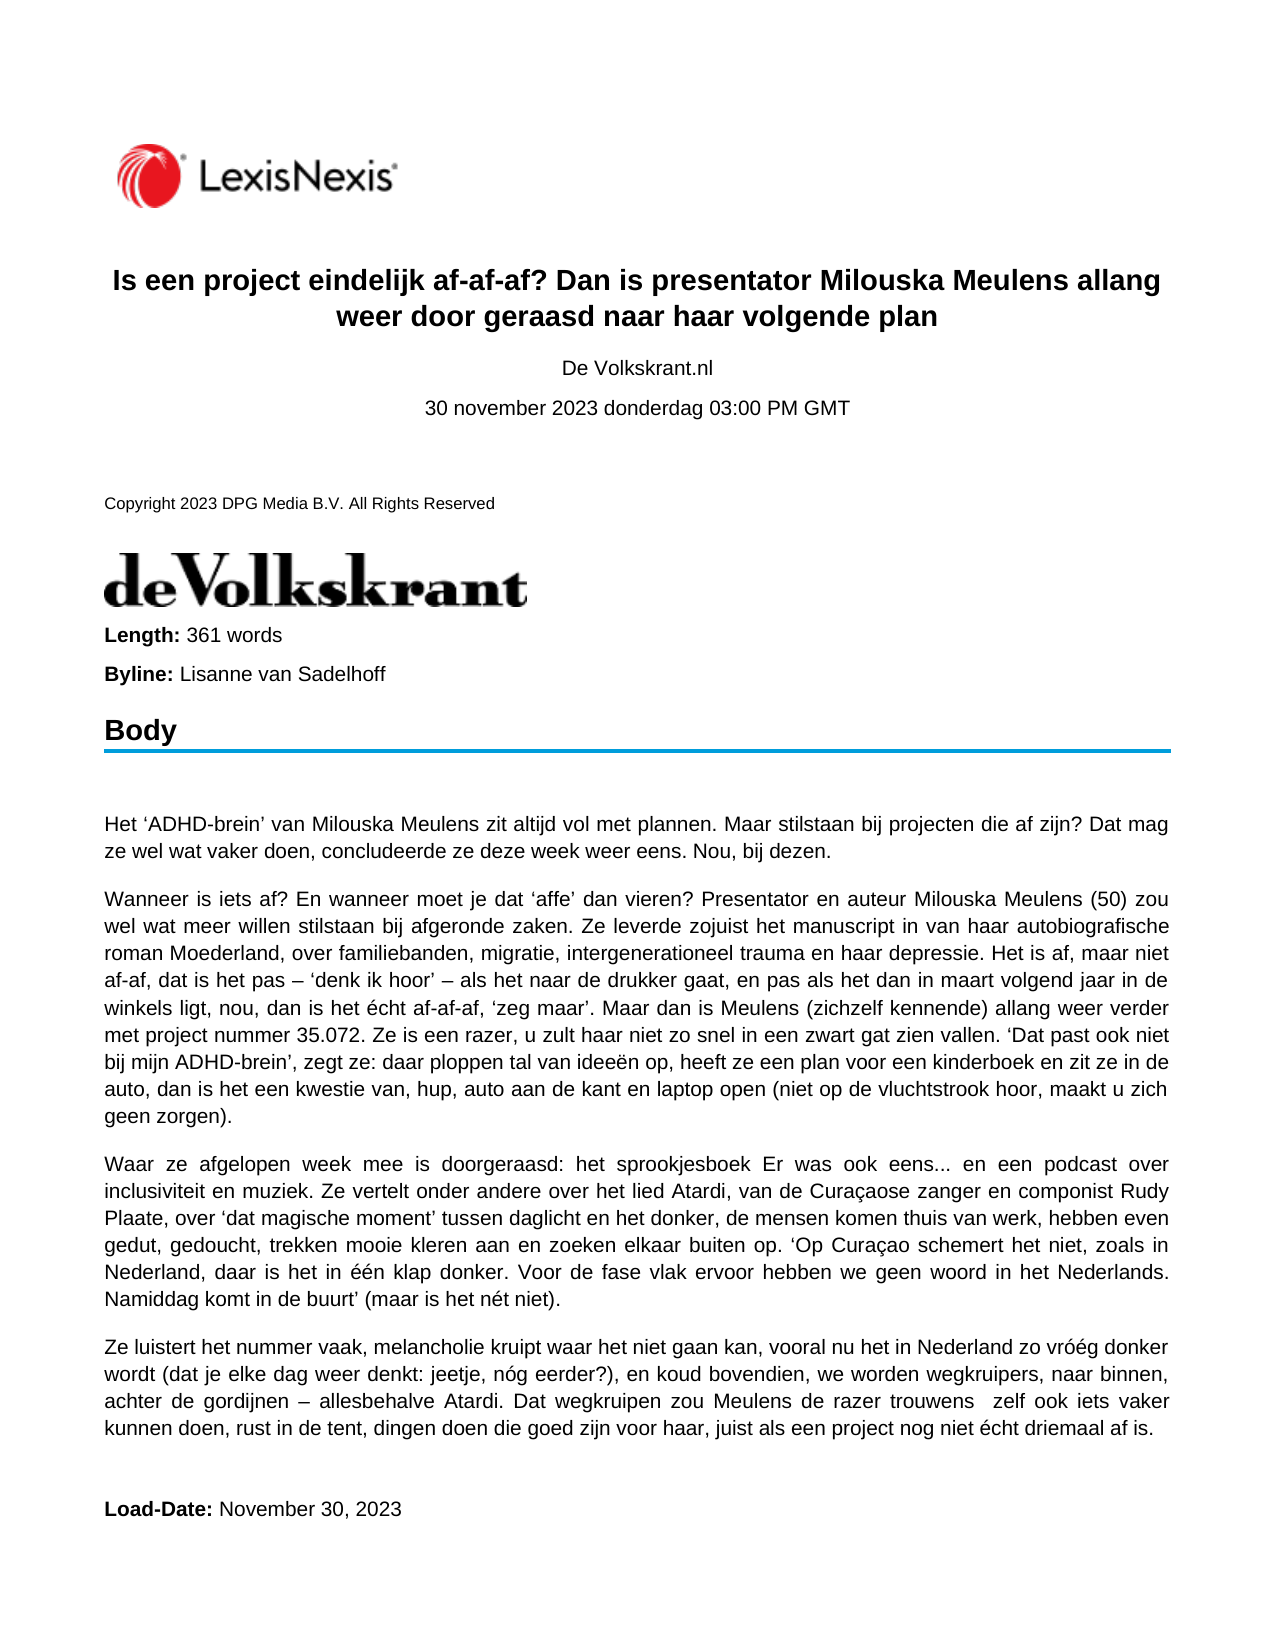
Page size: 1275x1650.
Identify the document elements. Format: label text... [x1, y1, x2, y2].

text Waar ze afgelopen week mee is doorgeraasd: het sprookjesboek Er was ook eens... en een podcast over inclusiviteit en muziek. Ze vertelt onder andere over het lied Atardi, van de Curaçaose zanger en componist Rudy Plaate, over ‘dat magische moment’ tussen daglicht en het donker, de mensen komen thuis van werk, hebben even gedut, gedoucht, trekken mooie kleren aan en zoeken elkaar buiten op. ‘Op Curaçao schemert het niet, zoals in Nederland, daar is het in één klap donker. Voor de fase vlak ervoor hebben we geen woord in het Nederlands. Namiddag komt in de buurt’ (maar is het nét niet). [104, 1148, 1171, 1311]
text Ze luistert het nummer vaak, melancholie kruipt waar het niet gaan kan, vooral nu het in Nederland zo vróég donker wordt (dat je elke dag weer denkt: jeetje, nóg eerder?), en koud bovendien, we worden wegkruipers, naar binnen, achter de gordijnen – allesbehalve Atardi. Dat wegkruipen zou Meulens de razer trouwens zelf ook iets vaker kunnen doen, rust in de tent, dingen doen die goed zijn voor haar, juist als een project nog niet écht driemaal af is. [104, 1332, 1171, 1440]
text Copyright 2023 DPG Media B.V. All Rights Reserved [104, 461, 1171, 513]
picture [104, 553, 527, 607]
text Body [104, 711, 1171, 747]
text Byline: Lisanne van Sadelhoff [104, 659, 1171, 686]
text De Volkskrant.nl [104, 353, 1171, 380]
text Wanneer is iets af? En wanneer moet je dat ‘affe’ dan vieren? Presentator en auteur Milouska Meulens (50) zou wel wat meer willen stilstaan bij afgeronde zaken. Ze leverde zojuist het manuscript in van haar autobiografische roman Moederland, over familiebanden, migratie, intergenerationeel trauma en haar depressie. Het is af, maar niet af-af, dat is het pas – ‘denk ik hoor’ – als het naar de drukker gaat, en pas als het dan in maart volgend jaar in de winkels ligt, nou, dan is het écht af-af-af, ‘zeg maar’. Maar dan is Meulens (zichzelf kennende) allang weer verder met project nummer 35.072. Ze is een razer, u zult haar niet zo snel in een zwart gat zien vallen. ‘Dat past ook niet bij mijn ADHD-brein’, zegt ze: daar ploppen tal van ideeën op, heeft ze een plan voor een kinderboek en zit ze in de auto, dan is het een kwestie van, hup, auto aan de kant en laptop open (niet op de vluchtstrook hoor, maakt u zich geen zorgen). [104, 884, 1171, 1128]
text Load-Date: November 30, 2023 [104, 1465, 1171, 1521]
subtitle Is een project eindelijk af-af-af? Dan is presentator Milouska Meulens allang weer door geraasd naar haar volgende plan [104, 261, 1171, 332]
picture [104, 144, 412, 208]
text Het ‘ADHD-brein’ van Milouska Meulens zit altijd vol met plannen. Maar stilstaan bij projecten die af zijn? Dat mag ze wel wat vaker doen, concludeerde ze deze week weer eens. Nou, bij dezen. [104, 809, 1171, 863]
text 30 november 2023 donderdag 03:00 PM GMT [104, 393, 1171, 420]
text Length: 361 words [104, 619, 1171, 647]
